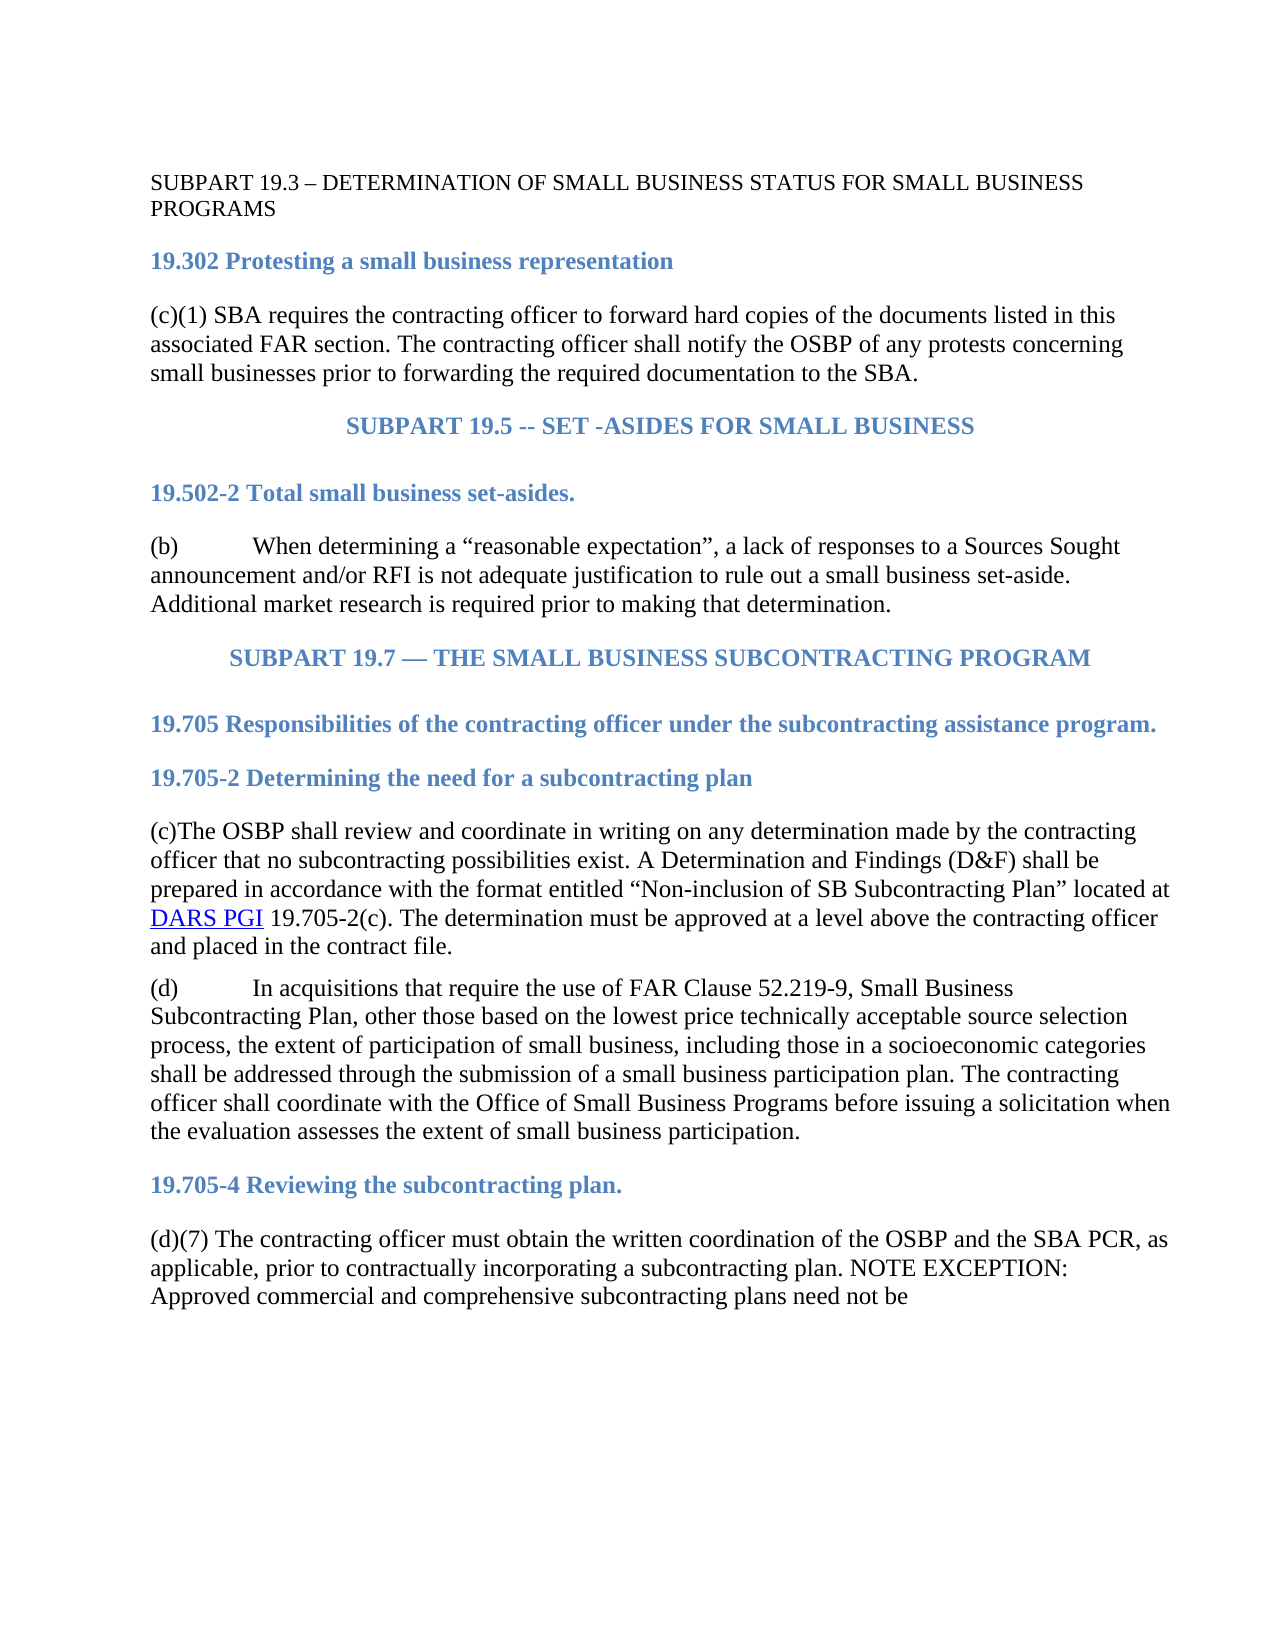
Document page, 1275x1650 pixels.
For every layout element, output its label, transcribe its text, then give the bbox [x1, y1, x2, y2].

subtitle SUBPART 19.7 — THE SMALL BUSINESS SUBCONTRACTING PROGRAM [150, 643, 1171, 671]
list (c)(1) SBA requires the contracting officer to forward hard copies of the documents listed in this associated FAR section. The contracting officer shall notify the OSBP of any protests concerning small businesses prior to forwarding the required documentation to the SBA. [150, 300, 1171, 386]
subtitle 19.502-2 Total small business set-asides. [150, 478, 1171, 506]
subtitle 19.705 Responsibilities of the contracting officer under the subcontracting assistance program. [150, 709, 1171, 738]
subtitle 19.302 Protesting a small business representation [150, 246, 1171, 275]
list (d) In acquisitions that require the use of FAR Clause 52.219-9, Small Business Subcontracting Plan, other those based on the lowest price technically acceptable source selection process, the extent of participation of small business, including those in a socioeconomic categories shall be addressed through the submission of a small business participation plan. The contracting officer shall coordinate with the Office of Small Business Programs before issuing a solicitation when the evaluation assesses the extent of small business participation. [150, 973, 1171, 1145]
list (b) When determining a “reasonable expectation”, a lack of responses to a Sources Sought announcement and/or RFI is not adequate justification to rule out a small business set-aside. Additional market research is required prior to making that determination. [150, 531, 1171, 618]
text SUBPART 19.3 – DETERMINATION OF SMALL BUSINESS STATUS FOR SMALL BUSINESS PROGRAMS [150, 169, 1171, 221]
subtitle 19.705-2 Determining the need for a subcontracting plan [150, 763, 1171, 791]
list (c) The OSBP shall review and coordinate in writing on any determination made by the contracting officer that no subcontracting possibilities exist. A Determination and Findings (D&F) shall be prepared in accordance with the format entitled “Non-inclusion of SB Subcontracting Plan” located at 19.705-2(c). The determination must be approved at a level above the contracting officer and placed in the contract file. [150, 816, 1171, 960]
subtitle 19.705-4 Reviewing the subcontracting plan. [150, 1170, 1171, 1199]
list (d)(7) The contracting officer must obtain the written coordination of the OSBP and the SBA PCR, as applicable, prior to contractually incorporating a subcontracting plan. NOTE EXCEPTION: Approved commercial and comprehensive subcontracting plans need not be [150, 1224, 1171, 1310]
subtitle SUBPART 19.5 -- SET -ASIDES FOR SMALL BUSINESS [150, 411, 1171, 440]
